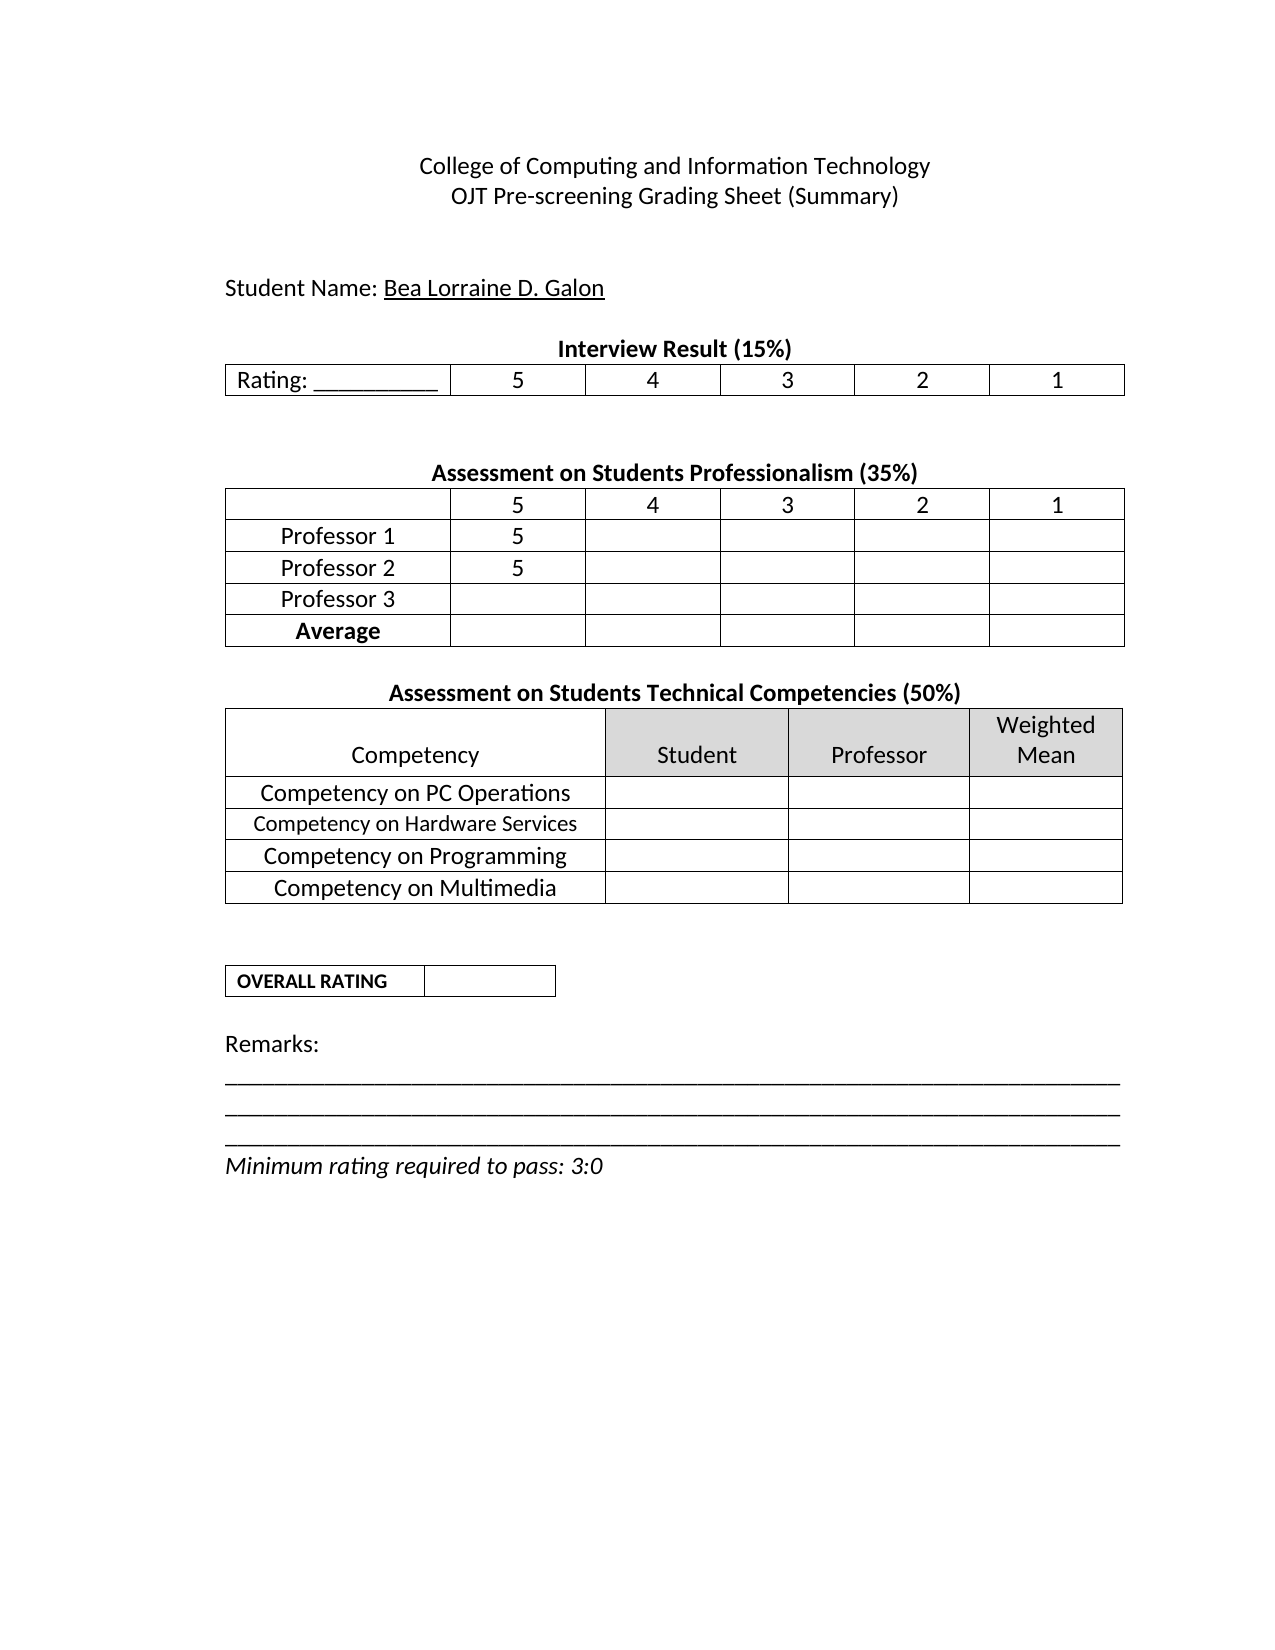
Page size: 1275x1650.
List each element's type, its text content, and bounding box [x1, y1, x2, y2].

table_cell 5 [451, 520, 585, 551]
table_cell [451, 615, 585, 646]
table_cell [721, 615, 854, 646]
text ________________________________________________________________________ [225, 1058, 1125, 1089]
table_cell Average [226, 615, 450, 646]
table_cell [789, 809, 969, 839]
table_cell [586, 584, 720, 614]
text Remarks: [225, 1028, 1125, 1058]
text ________________________________________________________________________ [225, 1119, 1125, 1150]
table_cell Competency on Multimedia [226, 872, 605, 902]
table_cell [789, 840, 969, 871]
text Assessment on Students Professionalism (35%) [225, 457, 1125, 488]
table_cell [721, 520, 854, 551]
table_cell [970, 809, 1122, 839]
table_cell [451, 584, 585, 614]
table_cell [606, 777, 788, 808]
table_cell Competency on Programming [226, 840, 605, 871]
table_cell Competency on PC Operations [226, 777, 605, 808]
table_cell [855, 615, 989, 646]
table_header 5 [451, 489, 585, 519]
table_cell [721, 552, 854, 582]
table_cell [990, 552, 1124, 582]
table_header [226, 489, 450, 519]
table_cell [970, 777, 1122, 808]
text Student Name: Bea Lorraine D. Galon [225, 272, 1125, 303]
text OJT Pre-screening Grading Sheet (Summary) [225, 181, 1125, 211]
text ________________________________________________________________________ [225, 1089, 1125, 1119]
table_header [425, 966, 555, 996]
table_cell [970, 872, 1122, 902]
table_header Competency [226, 709, 605, 776]
table_header 2 [855, 489, 989, 519]
table_cell [606, 809, 788, 839]
table_cell Professor 2 [226, 552, 450, 582]
table_header 1 [990, 489, 1124, 519]
table_cell [606, 872, 788, 902]
text College of Computing and Information Technology [225, 150, 1125, 181]
table_cell Professor 1 [226, 520, 450, 551]
table_cell Competency on Hardware Services [226, 809, 605, 839]
table_header 4 [586, 489, 720, 519]
table_header OVERALL RATING [226, 966, 424, 996]
table_cell Professor 3 [226, 584, 450, 614]
table_cell [990, 615, 1124, 646]
text Minimum rating required to pass: 3:0 [225, 1150, 1125, 1180]
text Interview Result (15%) [225, 333, 1125, 364]
table_header Student [606, 709, 788, 776]
table_cell [855, 552, 989, 582]
table_cell [990, 584, 1124, 614]
table_header 5 [451, 365, 585, 395]
table_header 3 [721, 365, 854, 395]
table_cell [586, 520, 720, 551]
table_cell [789, 872, 969, 902]
table_cell [586, 552, 720, 582]
table_header Professor [789, 709, 969, 776]
table_cell [970, 840, 1122, 871]
table_cell [606, 840, 788, 871]
table_header 2 [855, 365, 989, 395]
table_cell [789, 777, 969, 808]
table_header 3 [721, 489, 854, 519]
table_header 1 [990, 365, 1124, 395]
text Assessment on Students Technical Competencies (50%) [225, 677, 1125, 708]
table_cell [855, 520, 989, 551]
table_header Weighted Mean [970, 709, 1122, 776]
table_cell 5 [451, 552, 585, 582]
table_cell [855, 584, 989, 614]
table_cell [990, 520, 1124, 551]
table_cell [586, 615, 720, 646]
table_header 4 [586, 365, 720, 395]
table_cell [721, 584, 854, 614]
table_header Rating: __________ [226, 365, 450, 395]
